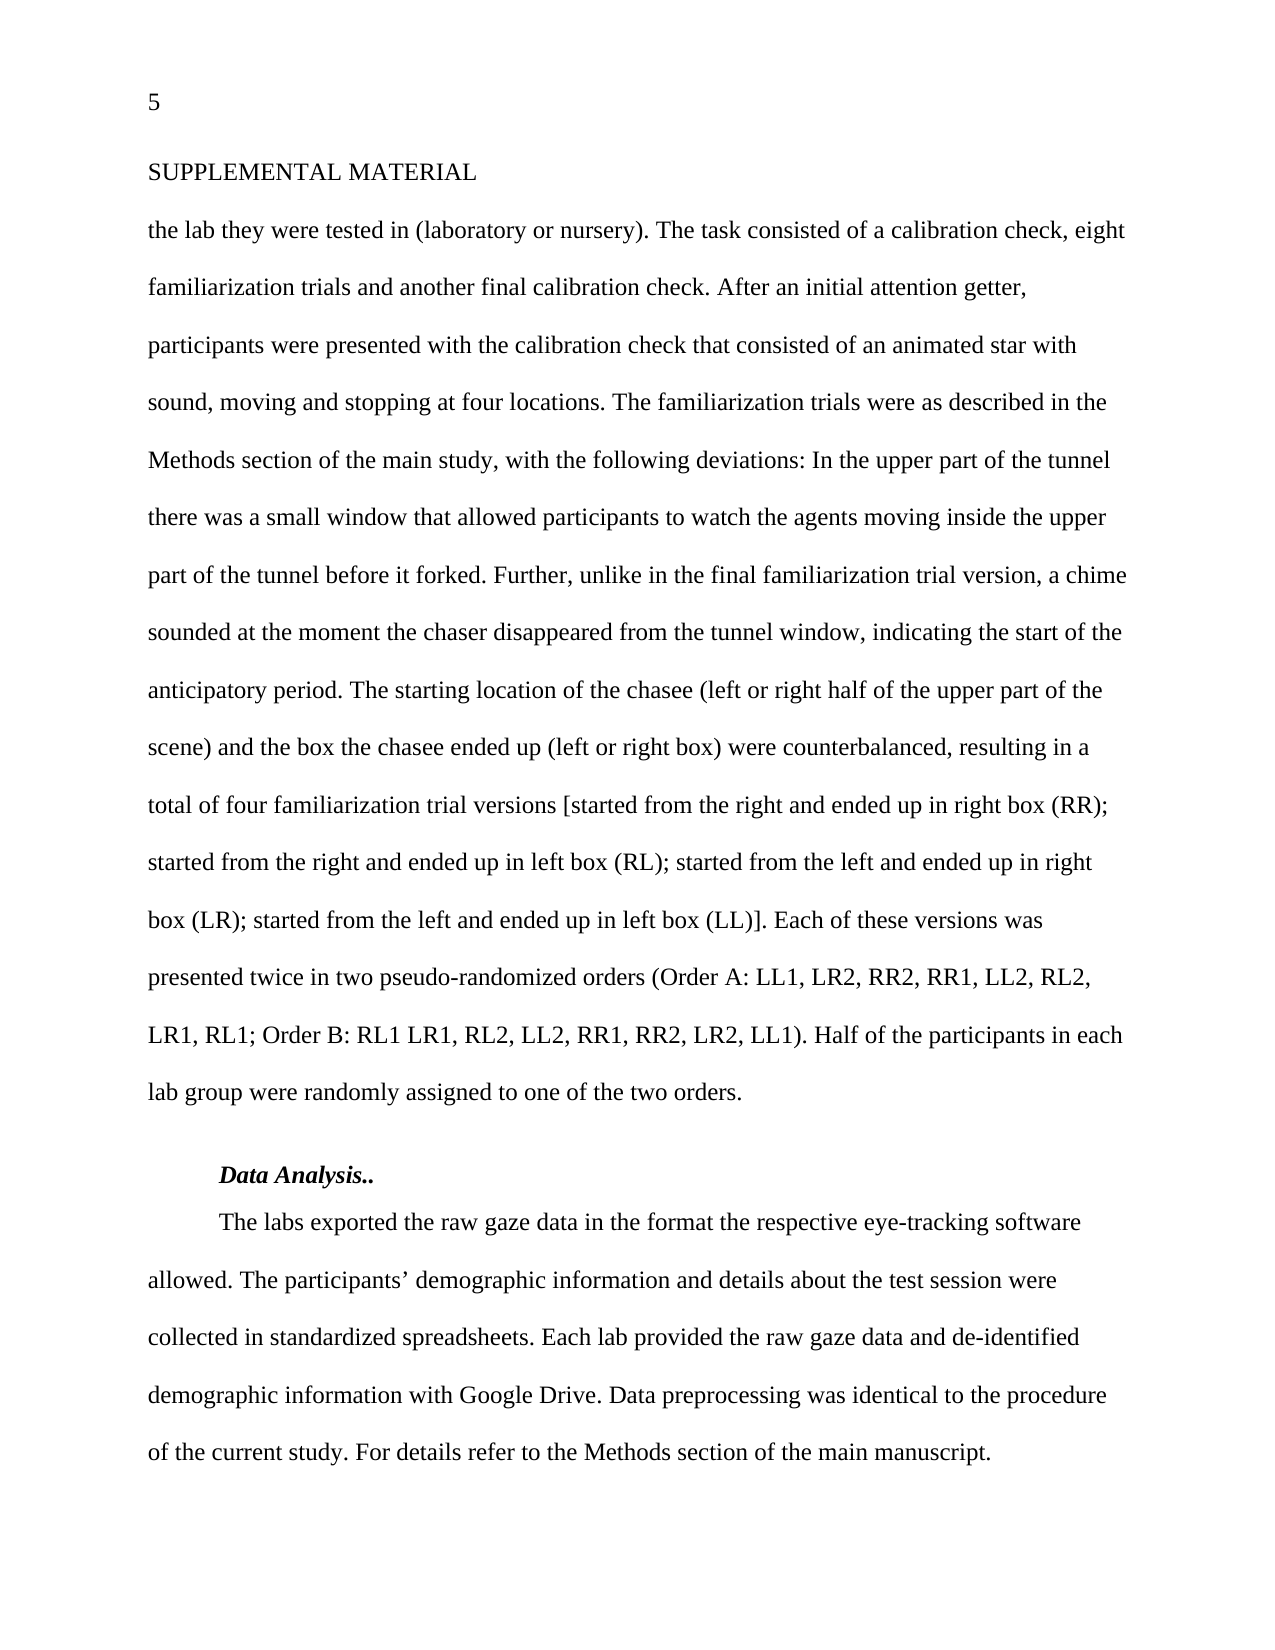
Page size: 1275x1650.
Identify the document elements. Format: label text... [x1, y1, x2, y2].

subtitle Data Analysis.. [148, 1160, 1127, 1189]
text The labs exported the raw gaze data in the format the respective eye-tracking software allowed. The participants’ demographic information and details about the test session were collected in standardized spreadsheets. Each lab provided the raw gaze data and de-identified demographic information with Google Drive. Data preprocessing was identical to the procedure of the current study. For details refer to the Methods section of the main manuscript. [148, 1207, 1127, 1466]
